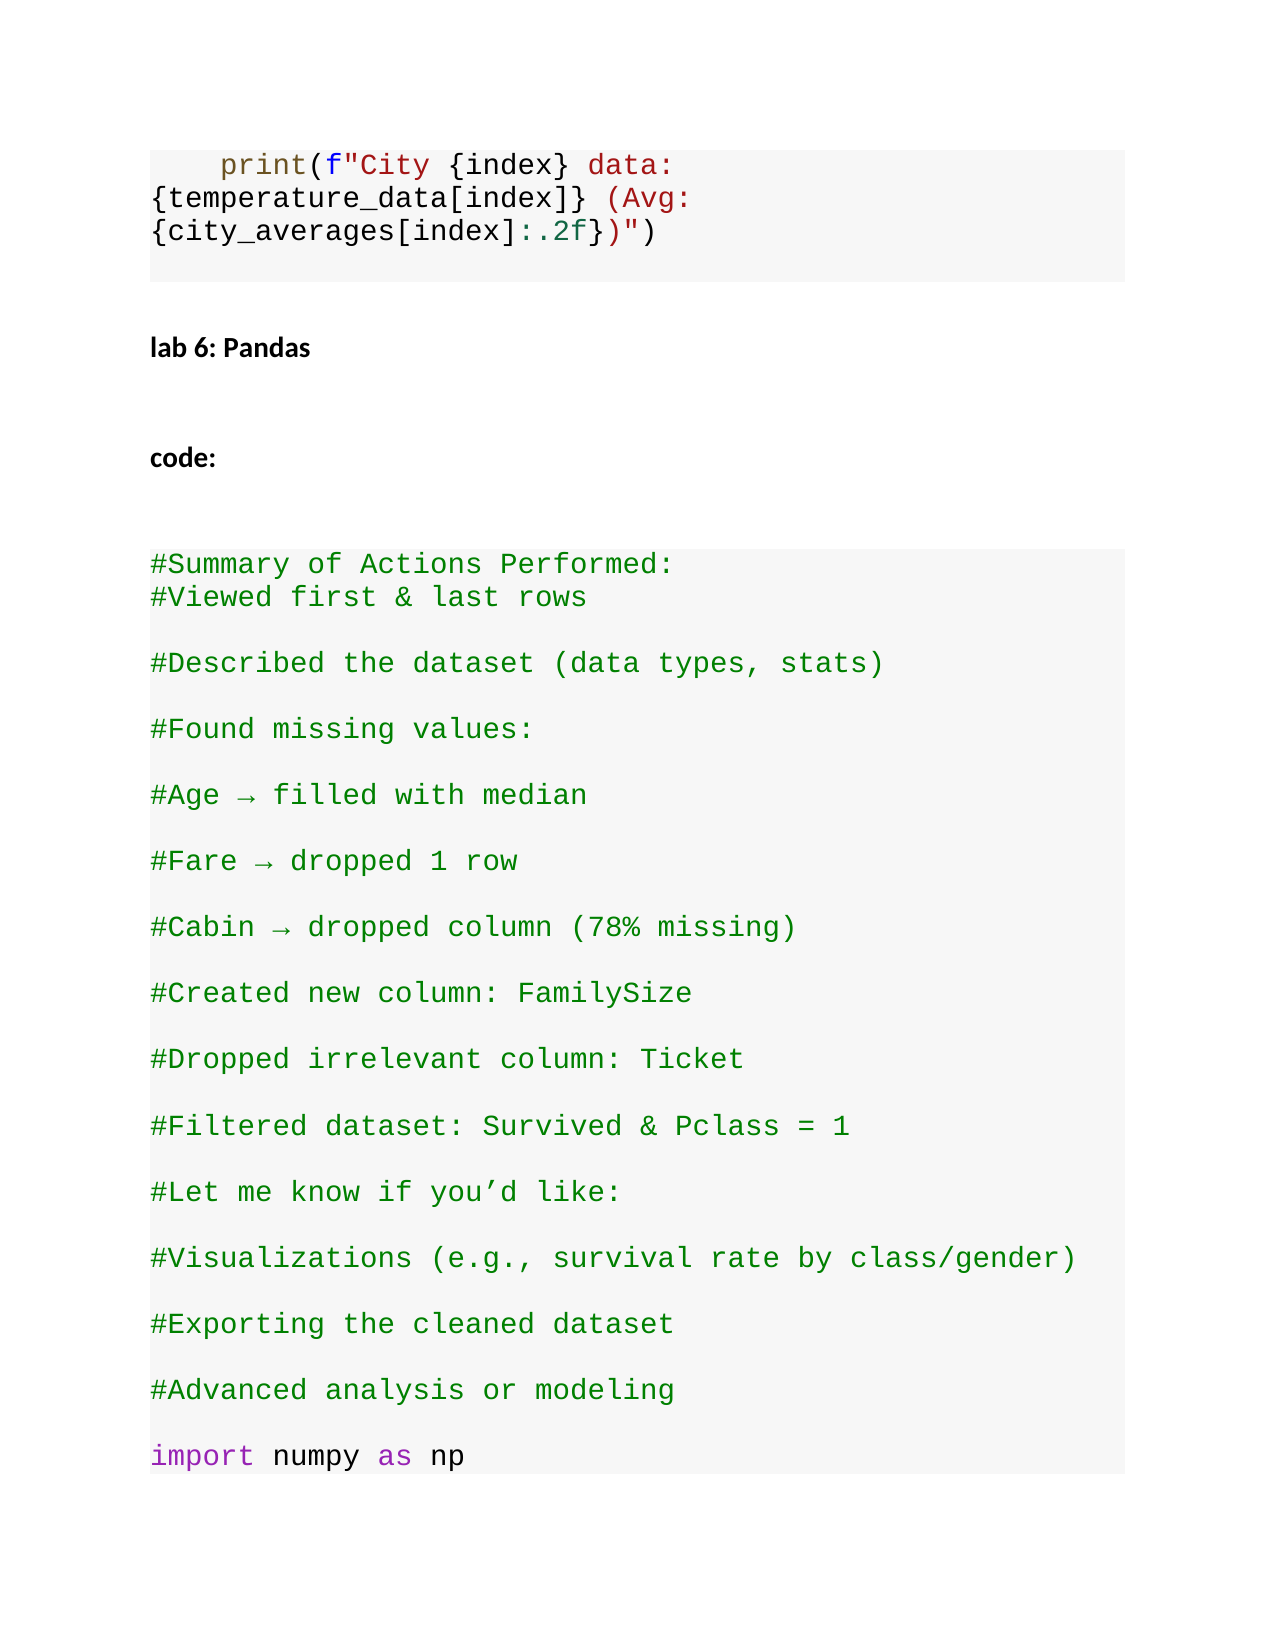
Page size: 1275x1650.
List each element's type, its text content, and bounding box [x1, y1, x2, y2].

text #Age → filled with median [150, 781, 1125, 813]
text #Visualizations (e.g., survival rate by class/gender) [150, 1243, 1125, 1276]
text #Let me know if you’d like: [150, 1177, 1125, 1210]
text #Exporting the cleaned dataset [150, 1309, 1125, 1342]
text #Created new column: FamilySize [150, 979, 1125, 1012]
text #Found missing values: [150, 714, 1125, 747]
text #Dropped irrelevant column: Ticket [150, 1045, 1125, 1078]
text print(f"City {index} data: {temperature_data[index]} (Avg: {city_averages[index]:.2f})") [150, 150, 1125, 249]
text #Advanced analysis or modeling [150, 1375, 1125, 1408]
text #Viewed first & last rows [150, 582, 1125, 615]
text lab 6: Pandas [150, 329, 1125, 364]
text #Summary of Actions Performed: [150, 549, 1125, 582]
text #Described the dataset (data types, stats) [150, 648, 1125, 681]
text #Cabin → dropped column (78% missing) [150, 913, 1125, 946]
text code: [150, 439, 1125, 475]
text import numpy as np [150, 1441, 1125, 1474]
text #Fare → dropped 1 row [150, 847, 1125, 879]
text #Filtered dataset: Survived & Pclass = 1 [150, 1111, 1125, 1144]
